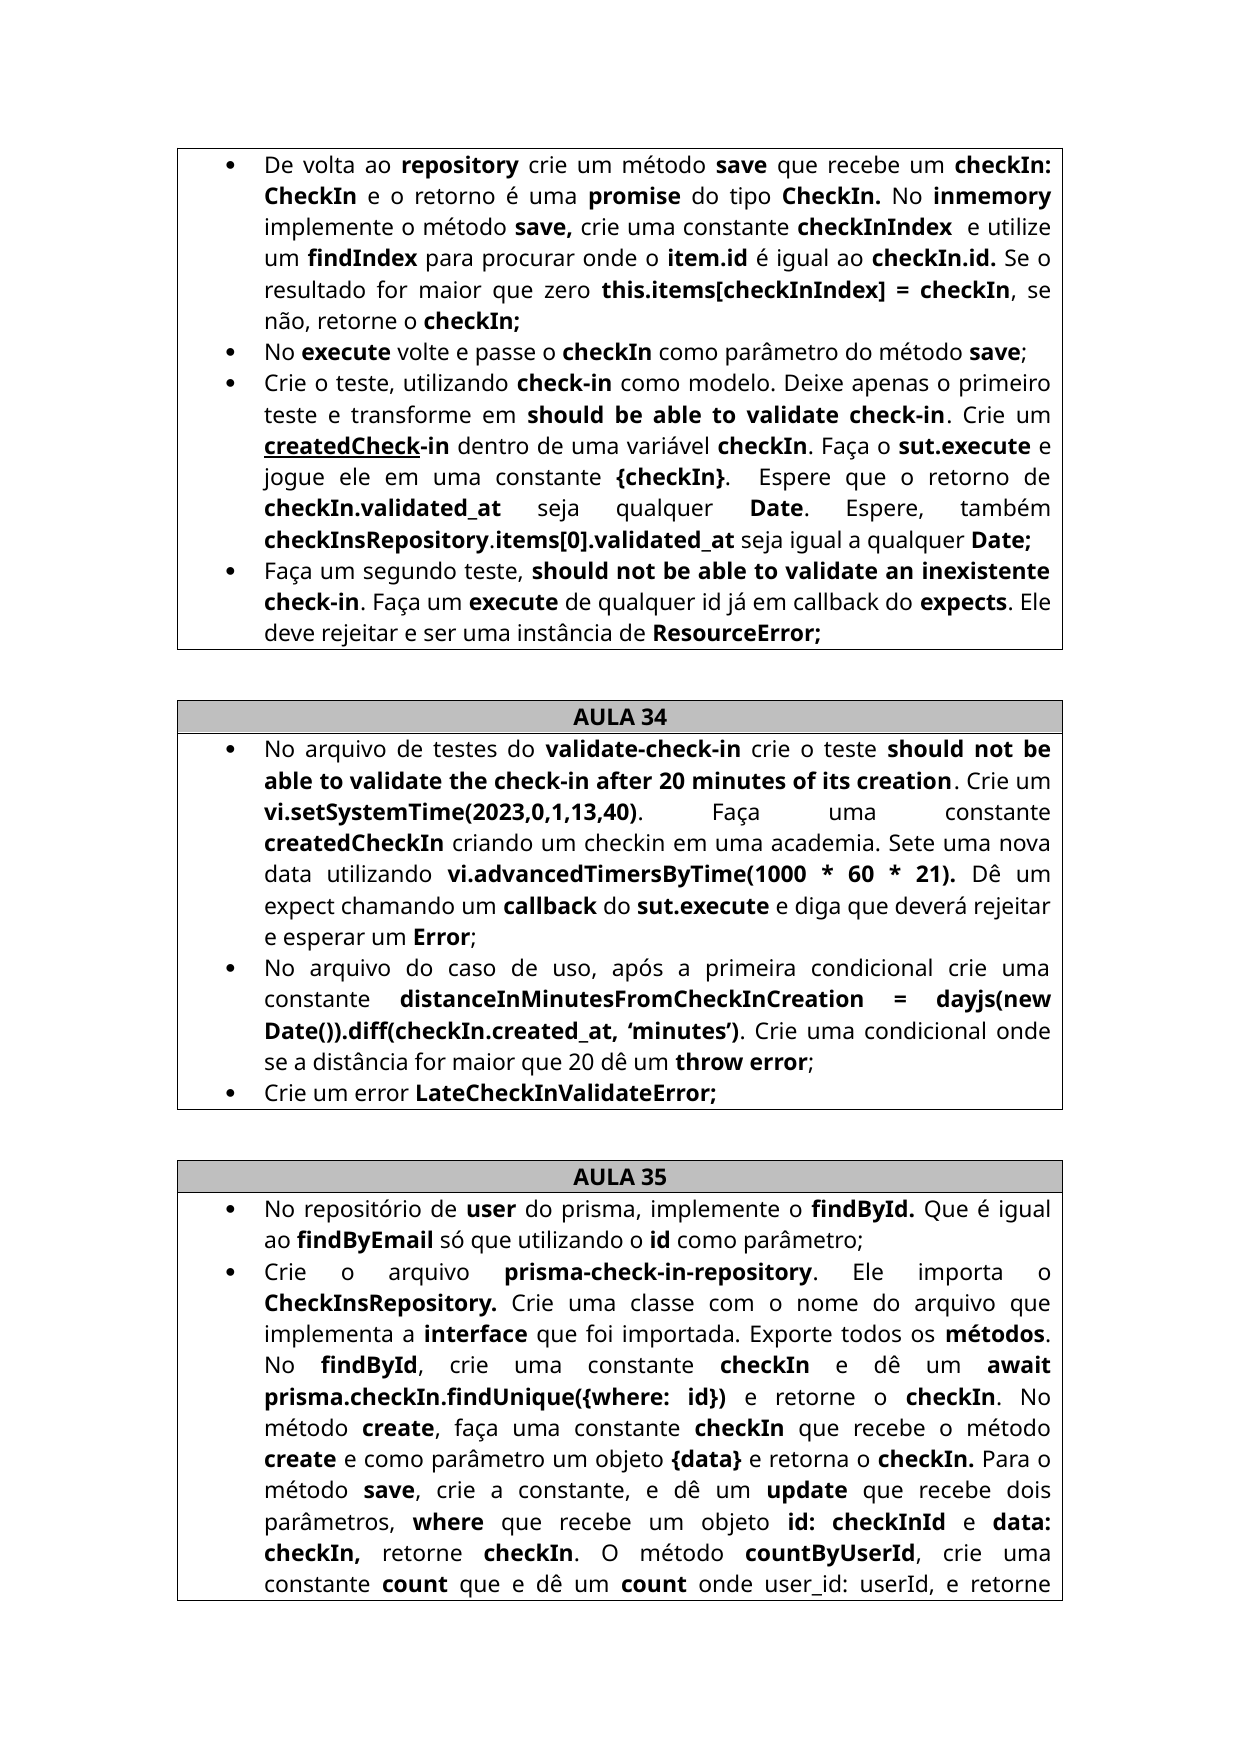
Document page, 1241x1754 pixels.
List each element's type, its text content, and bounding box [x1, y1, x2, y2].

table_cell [178, 1193, 1062, 1599]
table_header AULA 35 [178, 1161, 1062, 1192]
table_cell No arquivo de testes do validate-check-in crie o teste should not be able to validate the check-in after 20 minutes of its creation. Crie um vi.setSystemTime(2023,0,1,13,40). Faça uma constante createdCheckIn criando um checkin em uma academia. Sete uma nova data utilizando vi.advancedTimersByTime(1000 * 60 * 21). Dê um expect chamando um callback do sut.execute e diga que deverá rejeitar e esperar um Error; No arquivo do caso de uso, após a primeira condicional crie uma constante distanceInMinutesFromCheckInCreation = dayjs(new Date()).diff(checkIn.created_at, ‘minutes’). Crie uma condicional onde se a distância for maior que 20 dê um throw error; Crie um error LateCheckInValidateError; [178, 734, 1062, 1108]
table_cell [178, 149, 1062, 649]
table_header AULA 34 [178, 701, 1062, 732]
